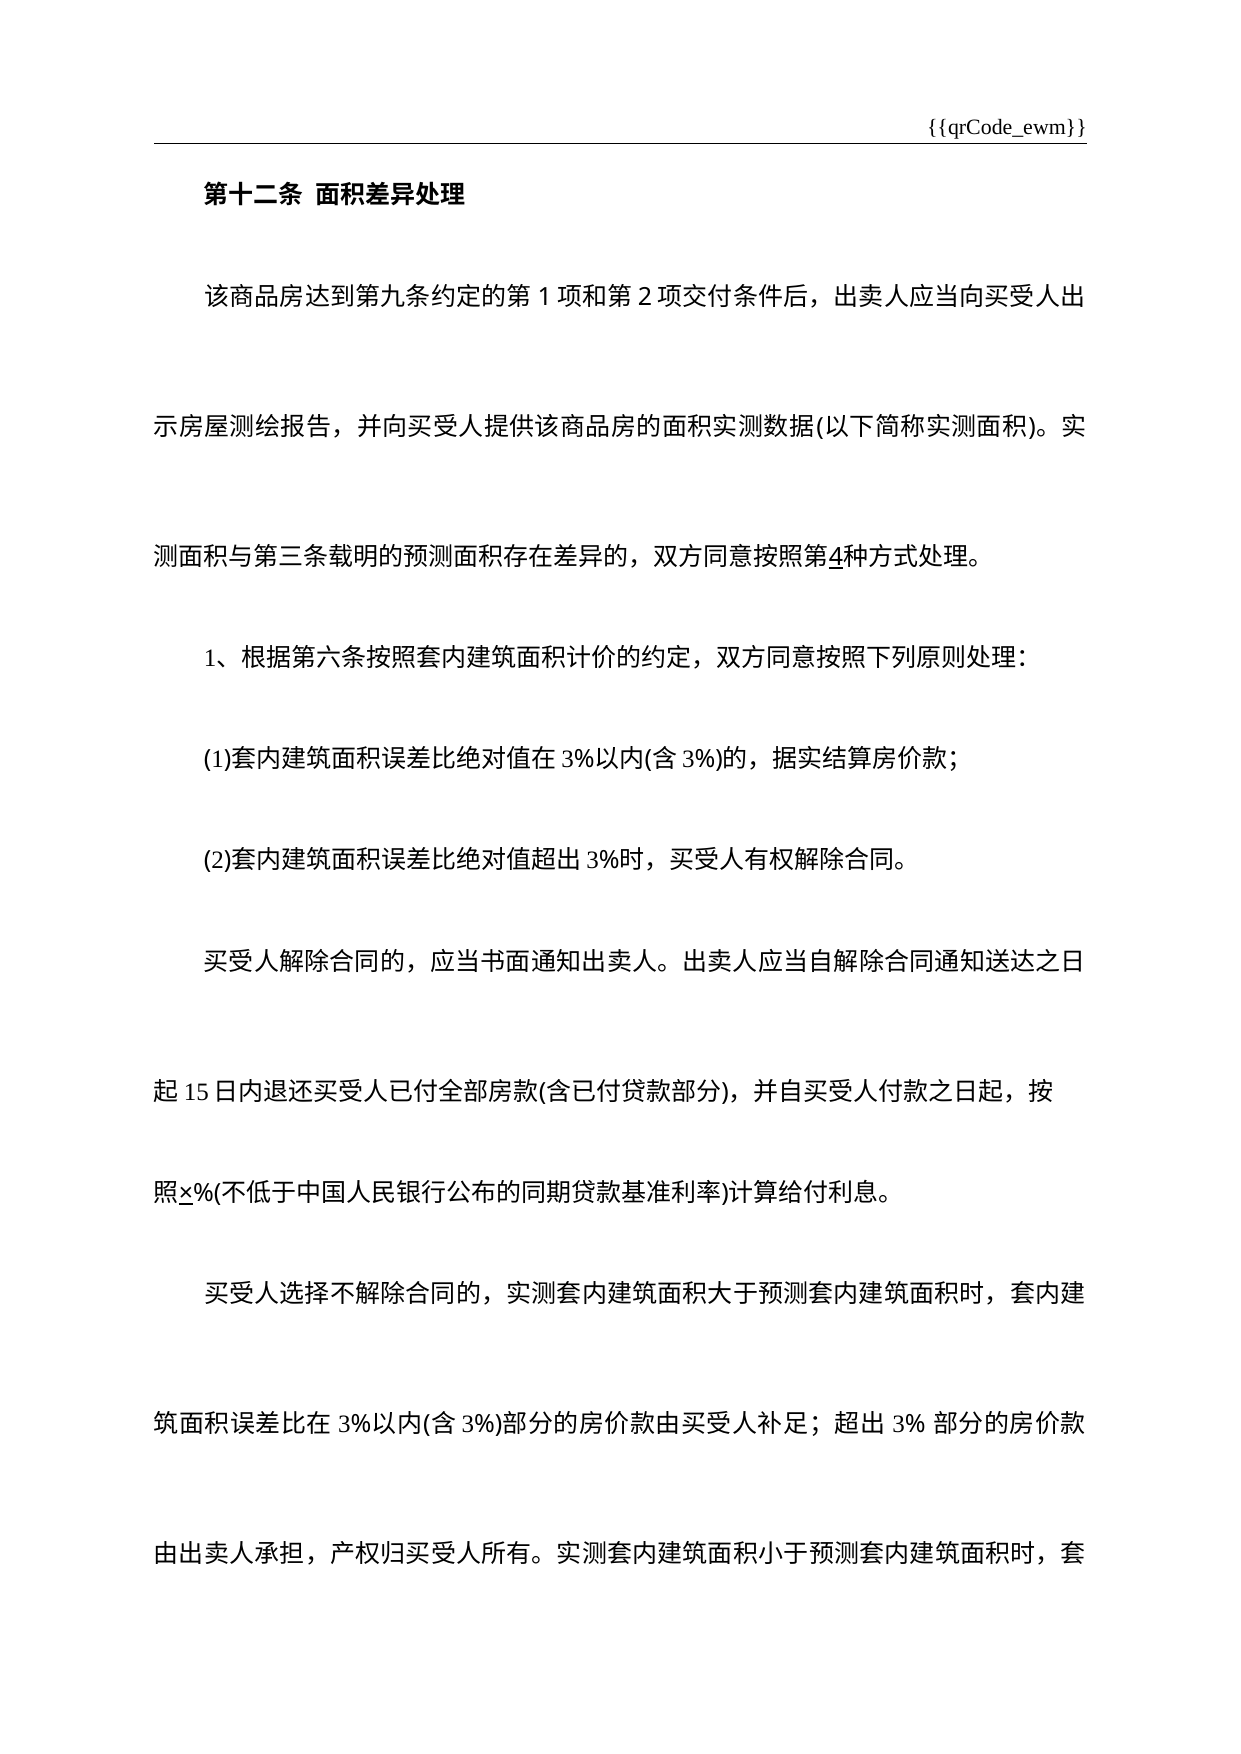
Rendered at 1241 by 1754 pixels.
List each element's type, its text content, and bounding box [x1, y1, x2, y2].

text (1)套内建筑面积误差比绝对值在3%以内(含3%)的，据实结算房价款； [153, 724, 1087, 789]
text (2)套内建筑面积误差比绝对值超出3%时，买受人有权解除合同。 [153, 826, 1087, 891]
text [153, 1259, 1087, 1584]
text 该商品房达到第九条约定的第1项和第2项交付条件后，出卖人应当向买受人出示房屋测绘报告，并向买受人提供该商品房的面积实测数据(以下简称实测面积)。实测面积与第三条载明的预测面积存在差异的，双方同意按照第种方式处理。 [153, 262, 1087, 587]
text 照%(不低于中国人民银行公布的同期贷款基准利率)计算给付利息。 [153, 1158, 1087, 1223]
text 买受人解除合同的，应当书面通知出卖人。出卖人应当自解除合同通知送达之日起15日内退还买受人已付全部房款(含已付贷款部分)，并自买受人付款之日起，按 [153, 927, 1087, 1122]
text 1、根据第六条按照套内建筑面积计价的约定，双方同意按照下列原则处理： [153, 623, 1087, 688]
text 第十二条 面积差异处理 [153, 161, 1087, 226]
